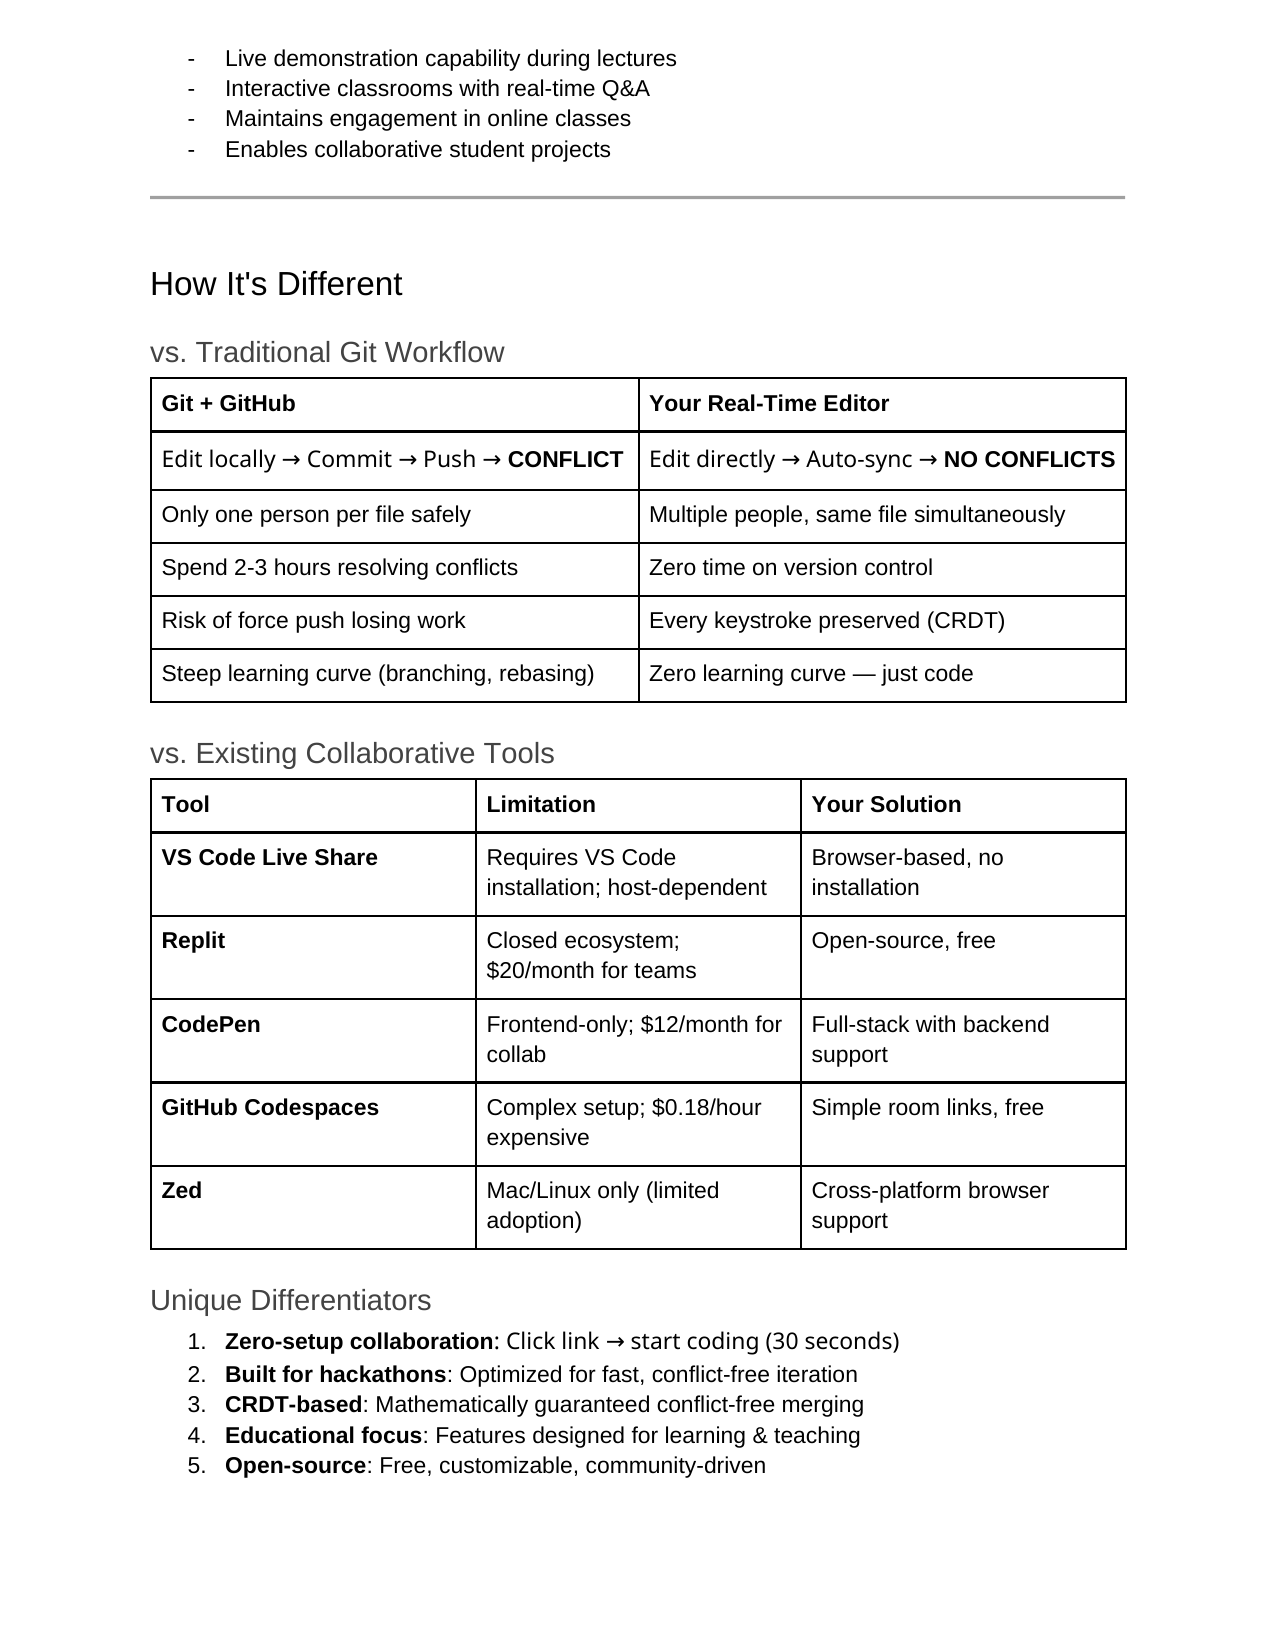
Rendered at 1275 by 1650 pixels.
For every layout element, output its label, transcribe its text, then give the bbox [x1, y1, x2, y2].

table_cell Only one person per file safely [152, 491, 638, 542]
table_cell Simple room links, free [802, 1084, 1125, 1165]
table_cell Zed [152, 1167, 475, 1248]
list Zero-setup collaboration: Click link → start coding (30 seconds) [187, 1325, 1125, 1357]
table_header Limitation [477, 780, 800, 831]
table_cell Mac/Linux only (limited adoption) [477, 1167, 800, 1248]
table_cell Frontend-only; $12/month for collab [477, 1000, 800, 1081]
table_cell Requires VS Code installation; host-dependent [477, 834, 800, 915]
table_cell CodePen [152, 1000, 475, 1081]
table_cell Cross-platform browser support [802, 1167, 1125, 1248]
table_cell Open-source, free [802, 917, 1125, 998]
subtitle Unique Differentiators [150, 1283, 1125, 1317]
table_cell GitHub Codespaces [152, 1084, 475, 1165]
table_cell Replit [152, 917, 475, 998]
list Interactive classrooms with real-time Q&A [187, 75, 1125, 101]
list Educational focus: Features designed for learning & teaching [187, 1422, 1125, 1448]
subtitle vs. Traditional Git Workflow [150, 335, 1125, 369]
table_cell Zero time on version control [640, 544, 1125, 595]
table_cell Browser-based, no installation [802, 834, 1125, 915]
table_cell Complex setup; $0.18/hour expensive [477, 1084, 800, 1165]
table_cell Edit directly → Auto-sync → NO CONFLICTS [640, 433, 1125, 488]
table_cell Zero learning curve — just code [640, 650, 1125, 701]
list Enables collaborative student projects [187, 136, 1125, 162]
table_header Your Real-Time Editor [640, 379, 1125, 430]
list Live demonstration capability during lectures [187, 45, 1125, 71]
list Open-source: Free, customizable, community-driven [187, 1452, 1125, 1478]
table_header Your Solution [802, 780, 1125, 831]
table_cell Edit locally → Commit → Push → CONFLICT [152, 433, 638, 488]
subtitle vs. Existing Collaborative Tools [150, 736, 1125, 770]
table_cell Spend 2-3 hours resolving conflicts [152, 544, 638, 595]
table_cell Every keystroke preserved (CRDT) [640, 597, 1125, 648]
table_cell Closed ecosystem; $20/month for teams [477, 917, 800, 998]
table_cell Risk of force push losing work [152, 597, 638, 648]
table_cell Steep learning curve (branching, rebasing) [152, 650, 638, 701]
list CRDT-based: Mathematically guaranteed conflict-free merging [187, 1391, 1125, 1418]
list Built for hackathons: Optimized for fast, conflict-free iteration [187, 1361, 1125, 1388]
list Maintains engagement in online classes [187, 105, 1125, 132]
table_cell Full-stack with backend support [802, 1000, 1125, 1081]
table_cell VS Code Live Share [152, 834, 475, 915]
table_header Tool [152, 780, 475, 831]
subtitle How It's Different [150, 264, 1125, 302]
table_cell Multiple people, same file simultaneously [640, 491, 1125, 542]
table_header Git + GitHub [152, 379, 638, 430]
